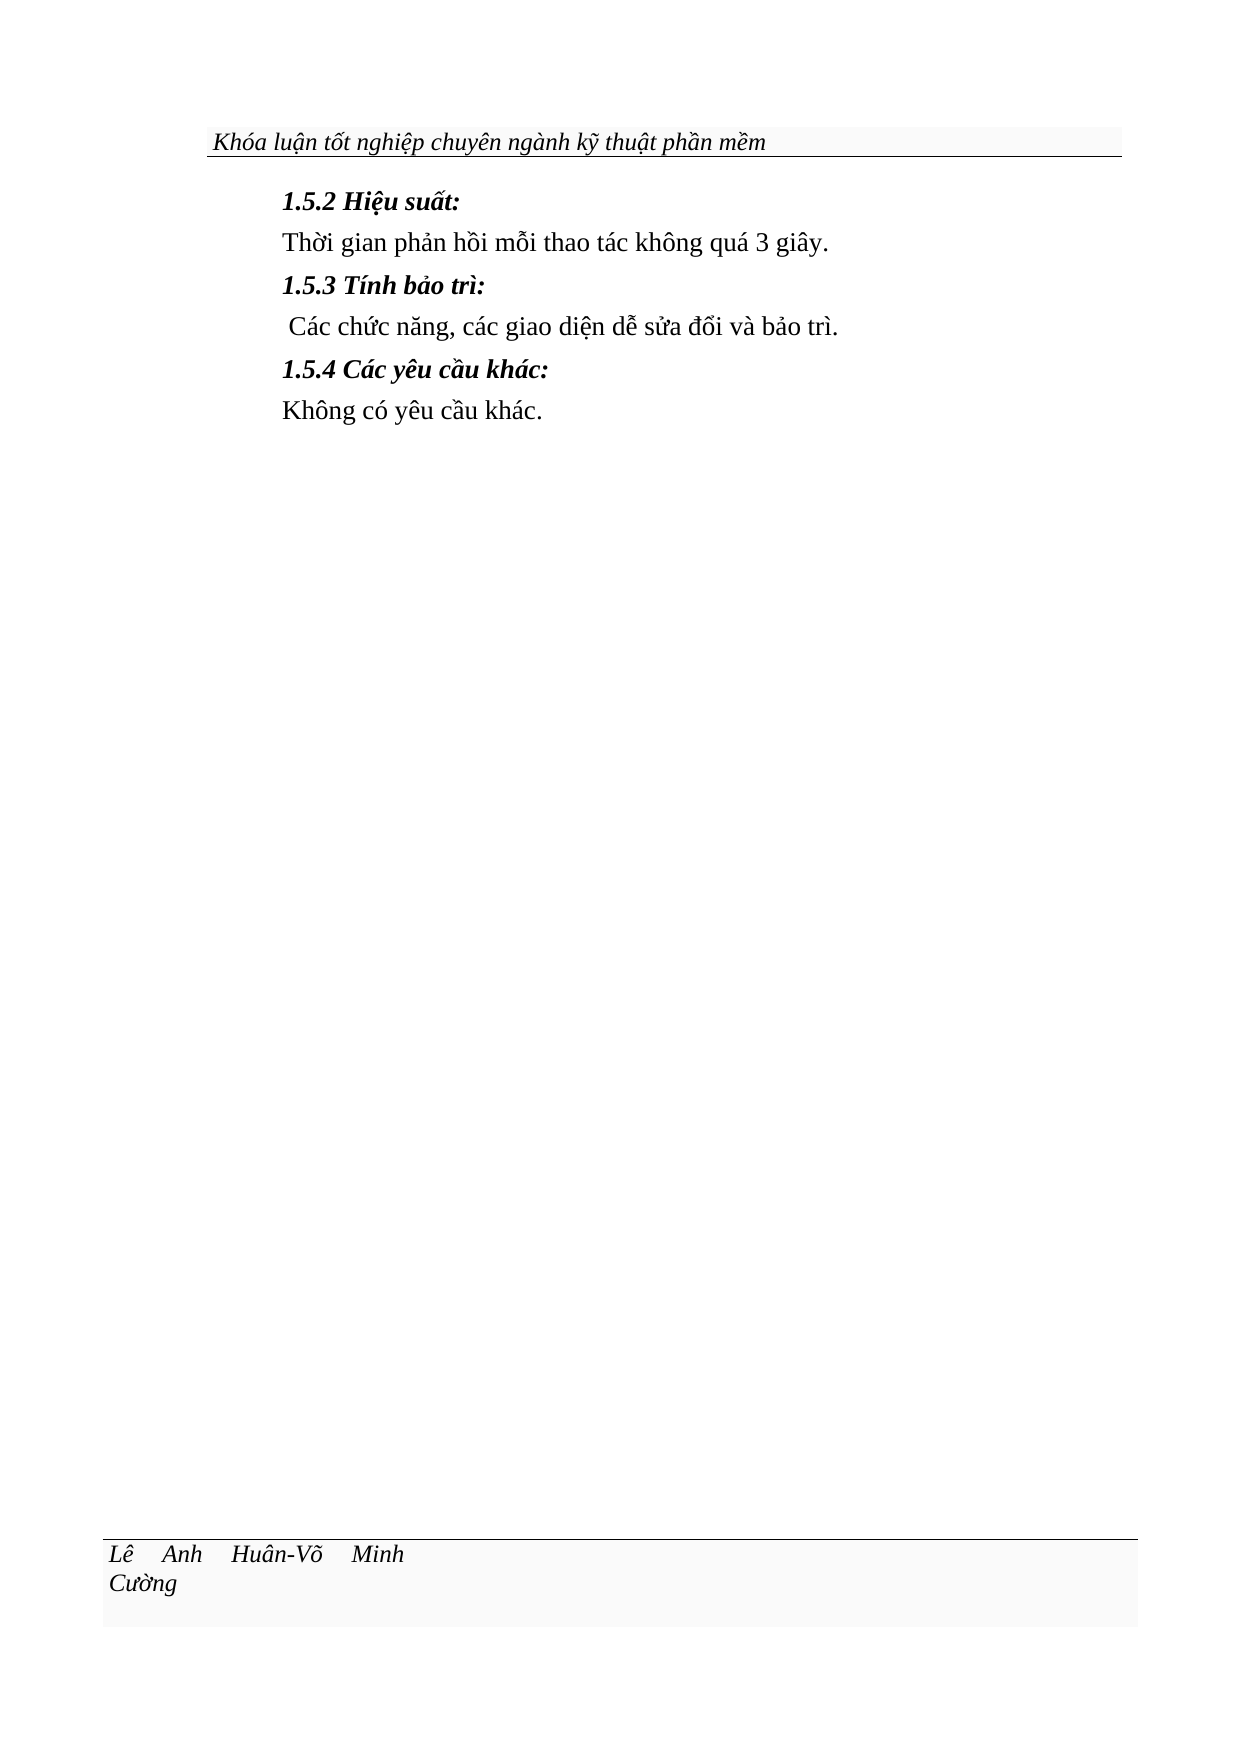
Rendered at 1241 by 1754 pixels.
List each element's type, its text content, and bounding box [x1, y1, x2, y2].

text Các chức năng, các giao diện dễ sửa đổi và bảo trì. [207, 310, 1122, 341]
subtitle Các yêu cầu khác: [282, 353, 1122, 384]
subtitle Tính bảo trì: [282, 269, 1122, 301]
text Không có yêu cầu khác. [207, 394, 1122, 425]
subtitle Hiệu suất: [282, 185, 1122, 216]
text Thời gian phản hồi mỗi thao tác không quá 3 giây. [207, 226, 1122, 257]
